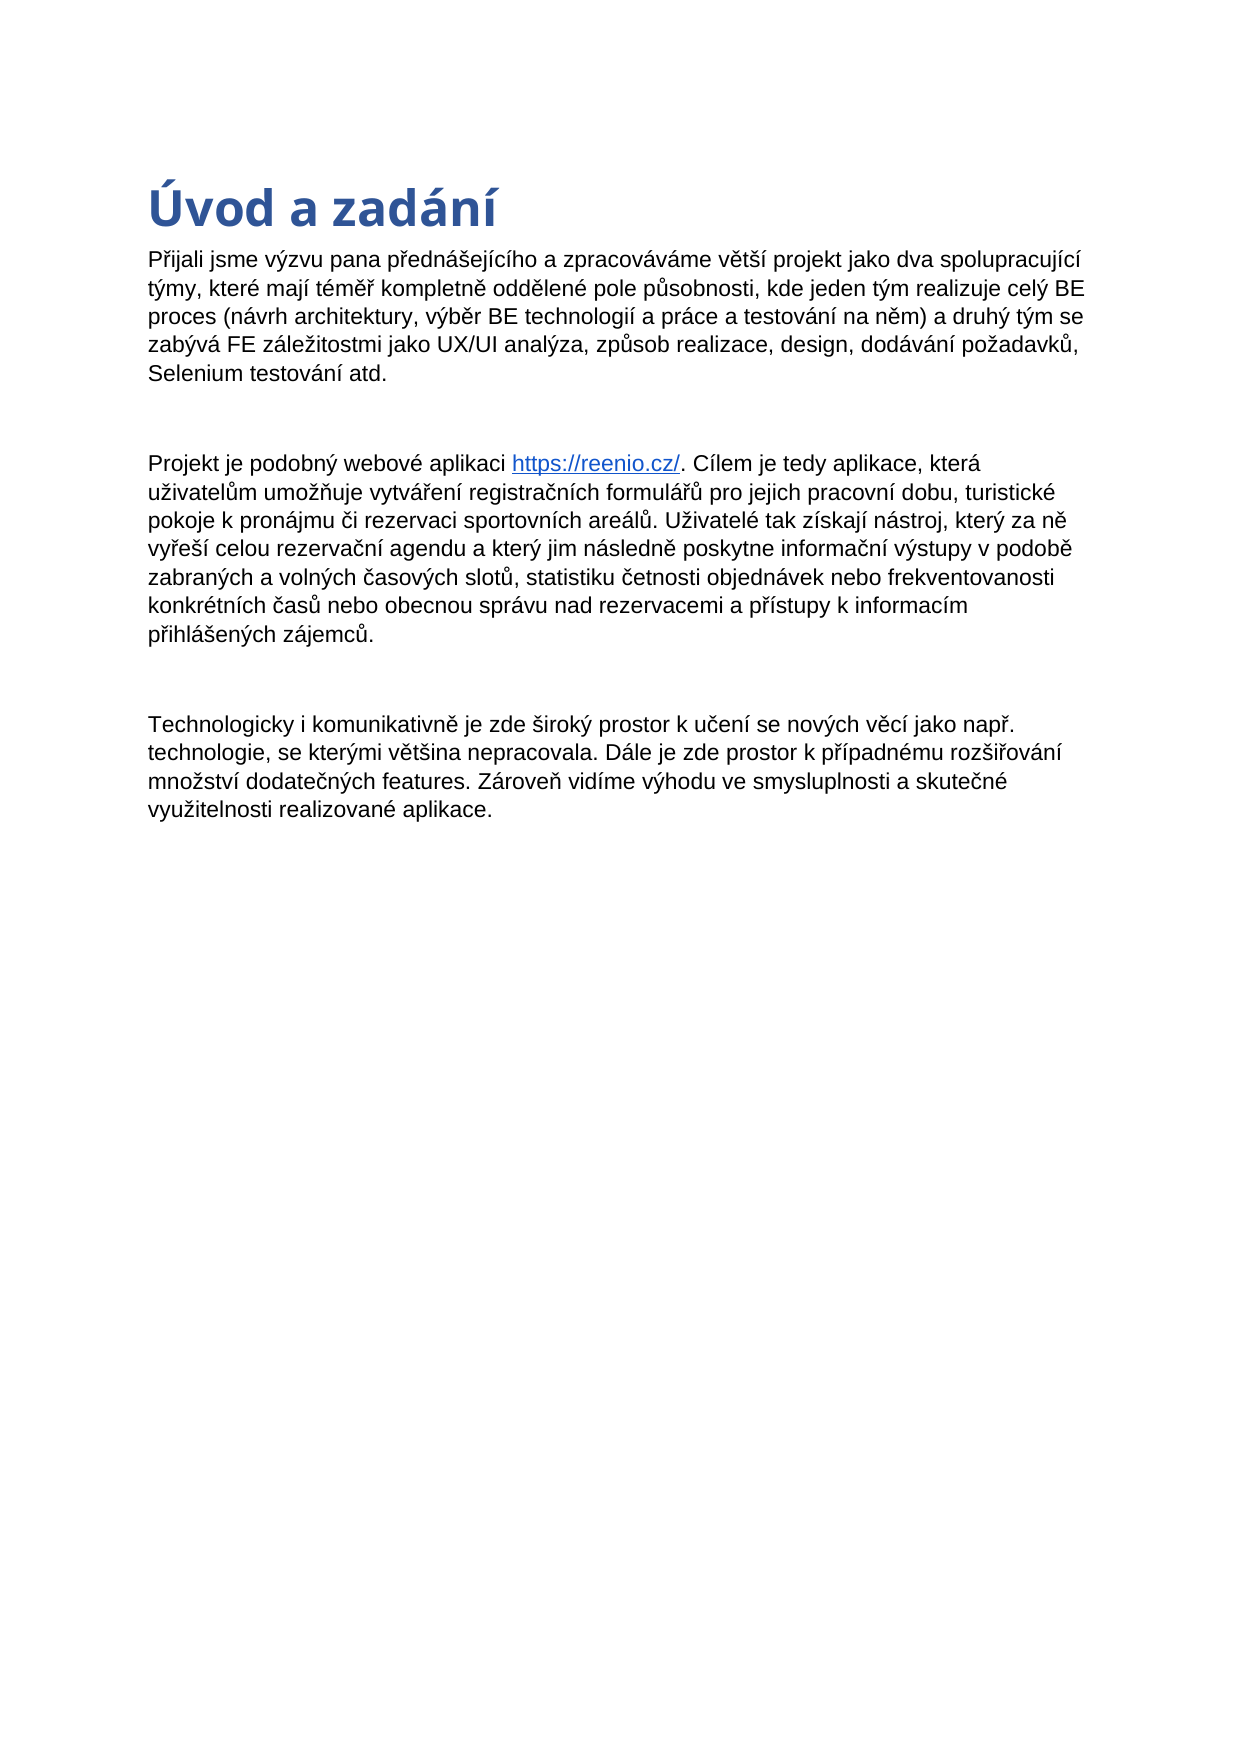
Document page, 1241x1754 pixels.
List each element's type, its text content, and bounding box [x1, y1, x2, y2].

subtitle Úvod a zadání [148, 173, 1093, 241]
text Přijali jsme výzvu pana přednášejícího a zpracováváme větší projekt jako dva spolupracující týmy, které mají téměř kompletně oddělené pole působnosti, kde jeden tým realizuje celý BE proces (návrh architektury, výběr BE technologií a práce a testování na něm) a druhý tým se zabývá FE záležitostmi jako UX/UI analýza, způsob realizace, design, dodávání požadavků, Selenium testování atd. [148, 246, 1093, 386]
text Technologicky i komunikativně je zde široký prostor k učení se nových věcí jako např. technologie, se kterými většina nepracovala. Dále je zde prostor k případnému rozšiřování množství dodatečných features. Zároveň vidíme výhodu ve smysluplnosti a skutečné využitelnosti realizované aplikace. [148, 711, 1093, 823]
text Projekt je podobný webové aplikaci https://reenio.cz/. Cílem je tedy aplikace, která uživatelům umožňuje vytváření registračních formulářů pro jejich pracovní dobu, turistické pokoje k pronájmu či rezervaci sportovních areálů. Uživatelé tak získají nástroj, který za ně vyřeší celou rezervační agendu a který jim následně poskytne informační výstupy v podobě zabraných a volných časových slotů, statistiku četnosti objednávek nebo frekventovanosti konkrétních časů nebo obecnou správu nad rezervacemi a přístupy k informacím přihlášených zájemců. [148, 450, 1093, 647]
